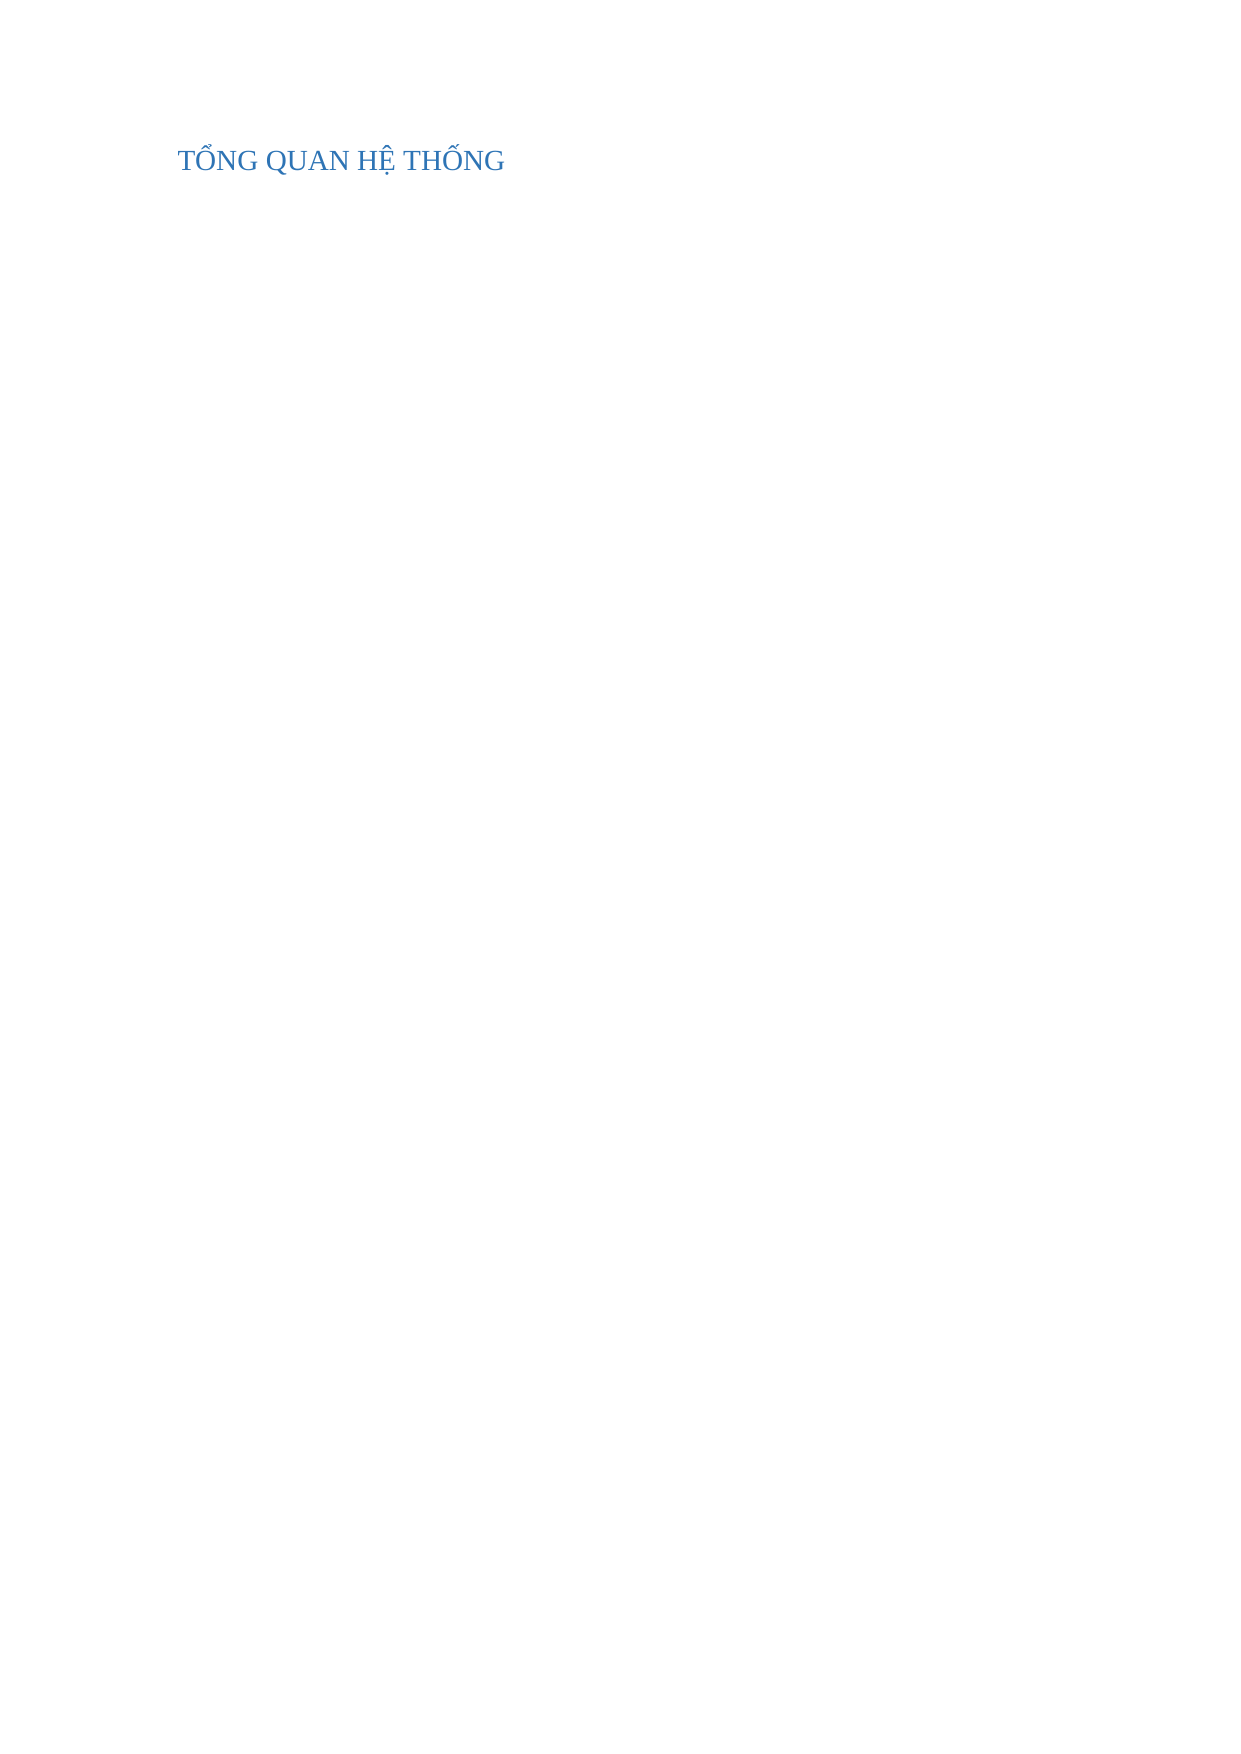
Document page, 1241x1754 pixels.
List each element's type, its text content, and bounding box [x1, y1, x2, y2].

subtitle TỔNG QUAN HỆ THỐNG [177, 143, 1122, 177]
